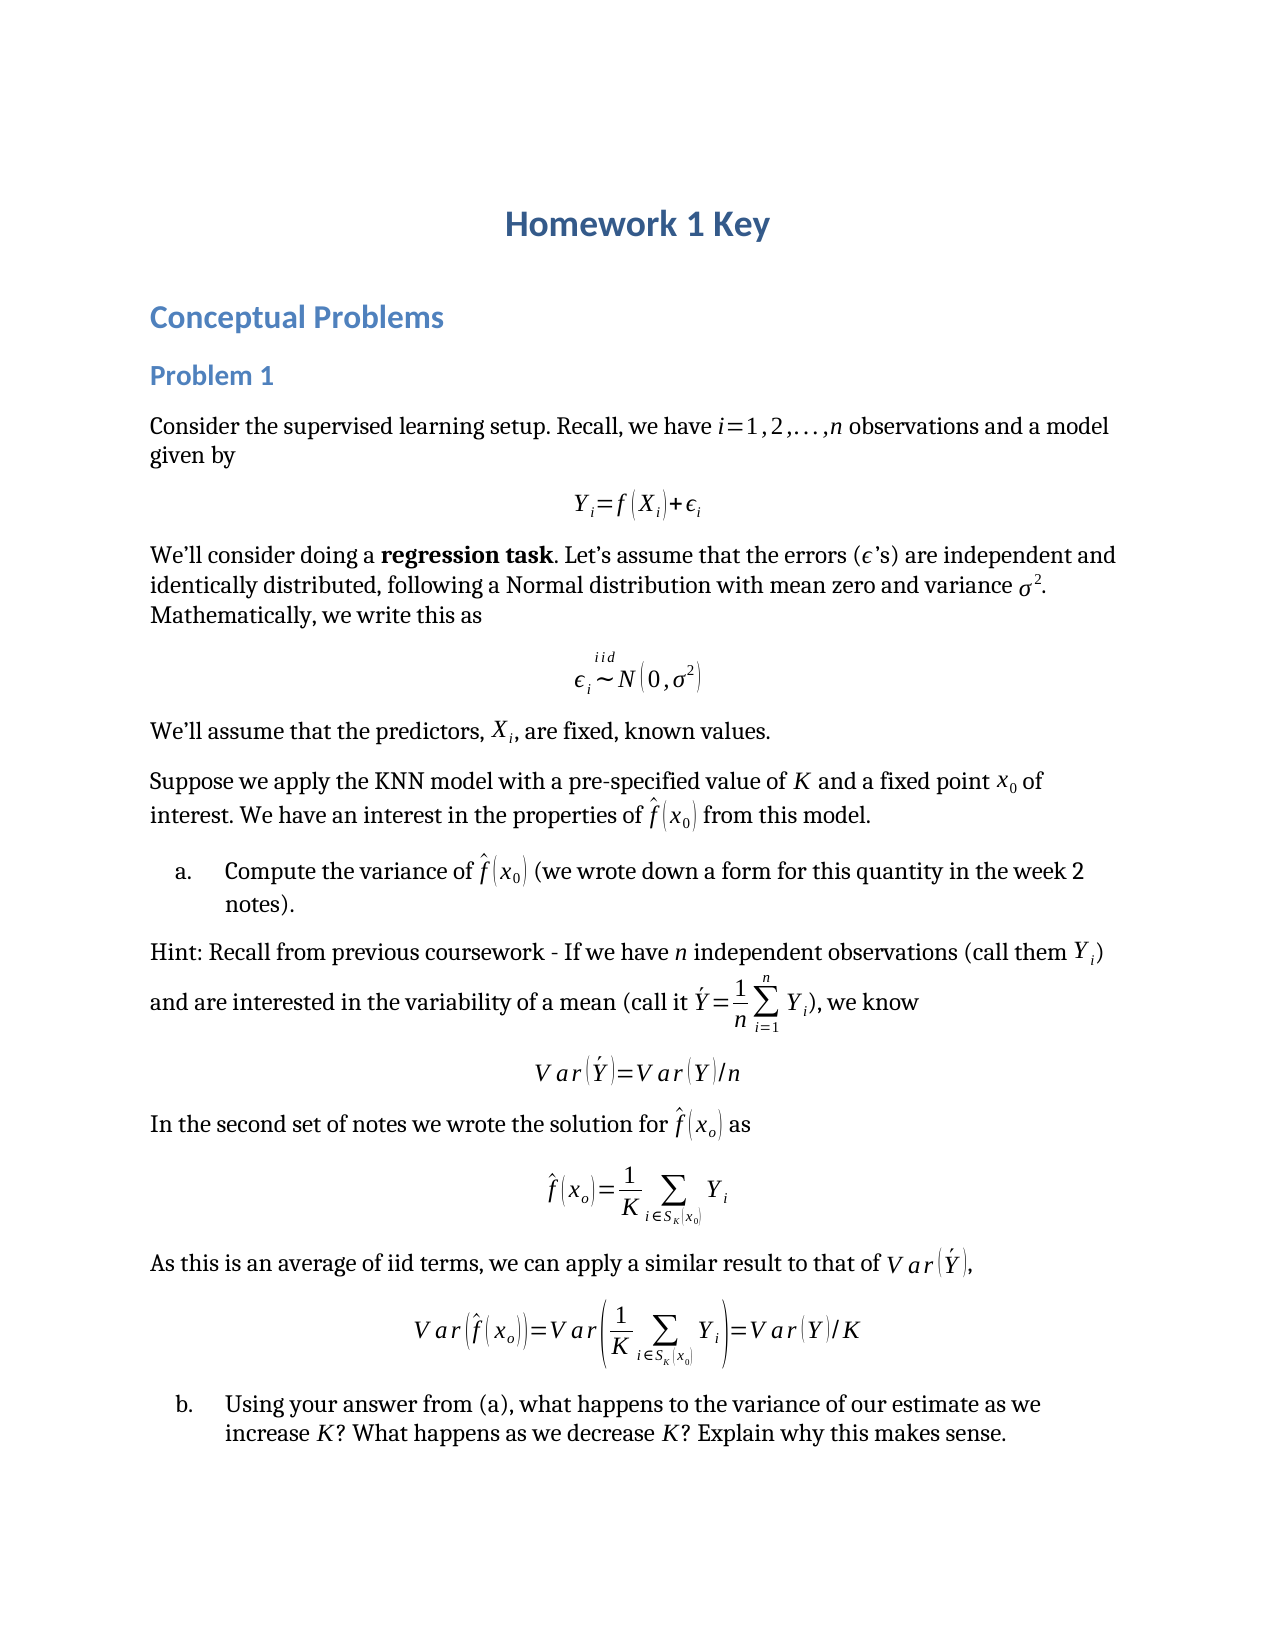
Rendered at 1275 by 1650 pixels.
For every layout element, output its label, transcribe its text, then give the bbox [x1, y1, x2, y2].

list Using your answer from (a), what happens to the variance of our estimate as we increase ? What happens as we decrease ? Explain why this makes sense. [175, 1390, 1125, 1447]
text We’ll consider doing a regression task. Let’s assume that the errors (’s) are independent and identically distributed, following a Normal distribution with mean zero and variance . Mathematically, we write this as [150, 541, 1125, 630]
subtitle Problem 1 [150, 357, 1125, 393]
title Homework 1 Key [150, 200, 1125, 246]
text As this is an average of iid terms, we can apply a similar result to that of , [150, 1247, 1125, 1279]
text Consider the supervised learning setup. Recall, we have observations and a model given by [150, 412, 1125, 469]
text Hint: Recall from previous coursework - If we have independent observations (call them ) and are interested in the variability of a mean (call it ), we know [150, 937, 1125, 1036]
text In the second set of notes we wrote the solution for as [150, 1106, 1125, 1143]
subtitle Conceptual Problems [150, 296, 1125, 337]
text Suppose we apply the KNN model with a pre-specified value of and a fixed point of interest. We have an interest in the properties of from this model. [150, 766, 1125, 834]
text We’ll assume that the predictors, , are fixed, known values. [150, 716, 1125, 747]
list Compute the variance of (we wrote down a form for this quantity in the week 2 notes). [175, 853, 1125, 918]
